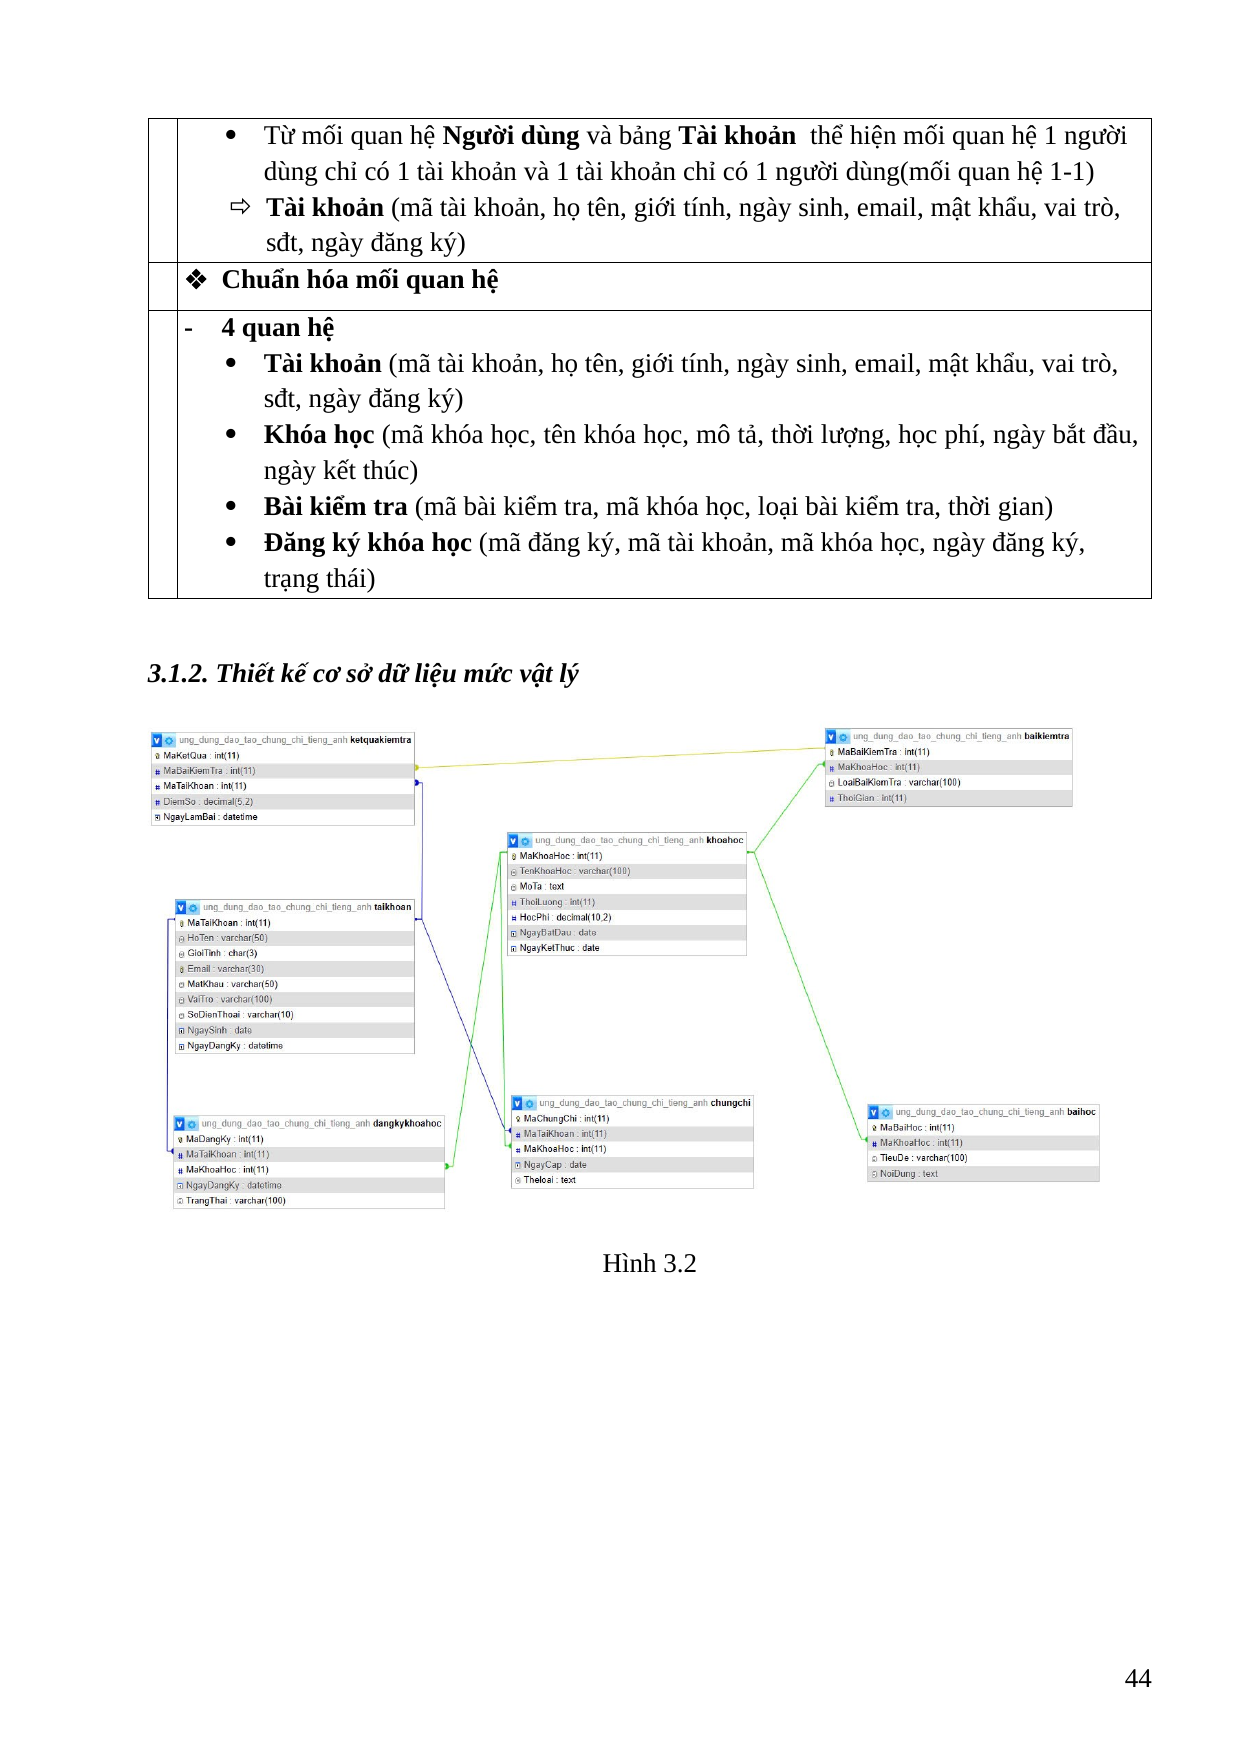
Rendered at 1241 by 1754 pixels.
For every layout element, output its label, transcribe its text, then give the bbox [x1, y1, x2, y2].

subtitle 3.1.2. Thiết kế cơ sở dữ liệu mức vật lý [148, 658, 1152, 689]
text Hình 3.2 [148, 1247, 1152, 1278]
table_cell Chuẩn hóa mối quan hệ [178, 263, 1151, 310]
table_cell [149, 119, 177, 262]
table_cell [149, 311, 177, 597]
table_cell 4 quan hệ Tài khoản (mã tài khoản, họ tên, giới tính, ngày sinh, email, mật khẩu, vai trò, sđt, ngày đăng ký) Khóa học (mã khóa học, tên khóa học, mô tả, thời lượng, học phí, ngày bắt đầu, ngày kết thúc) Bài kiểm tra (mã bài kiểm tra, mã khóa học, loại bài kiểm tra, thời gian) Đăng ký khóa học (mã đăng ký, mã tài khoản, mã khóa học, ngày đăng ký, trạng thái) [178, 311, 1151, 597]
table_cell [149, 263, 177, 310]
picture [147, 710, 1152, 1226]
